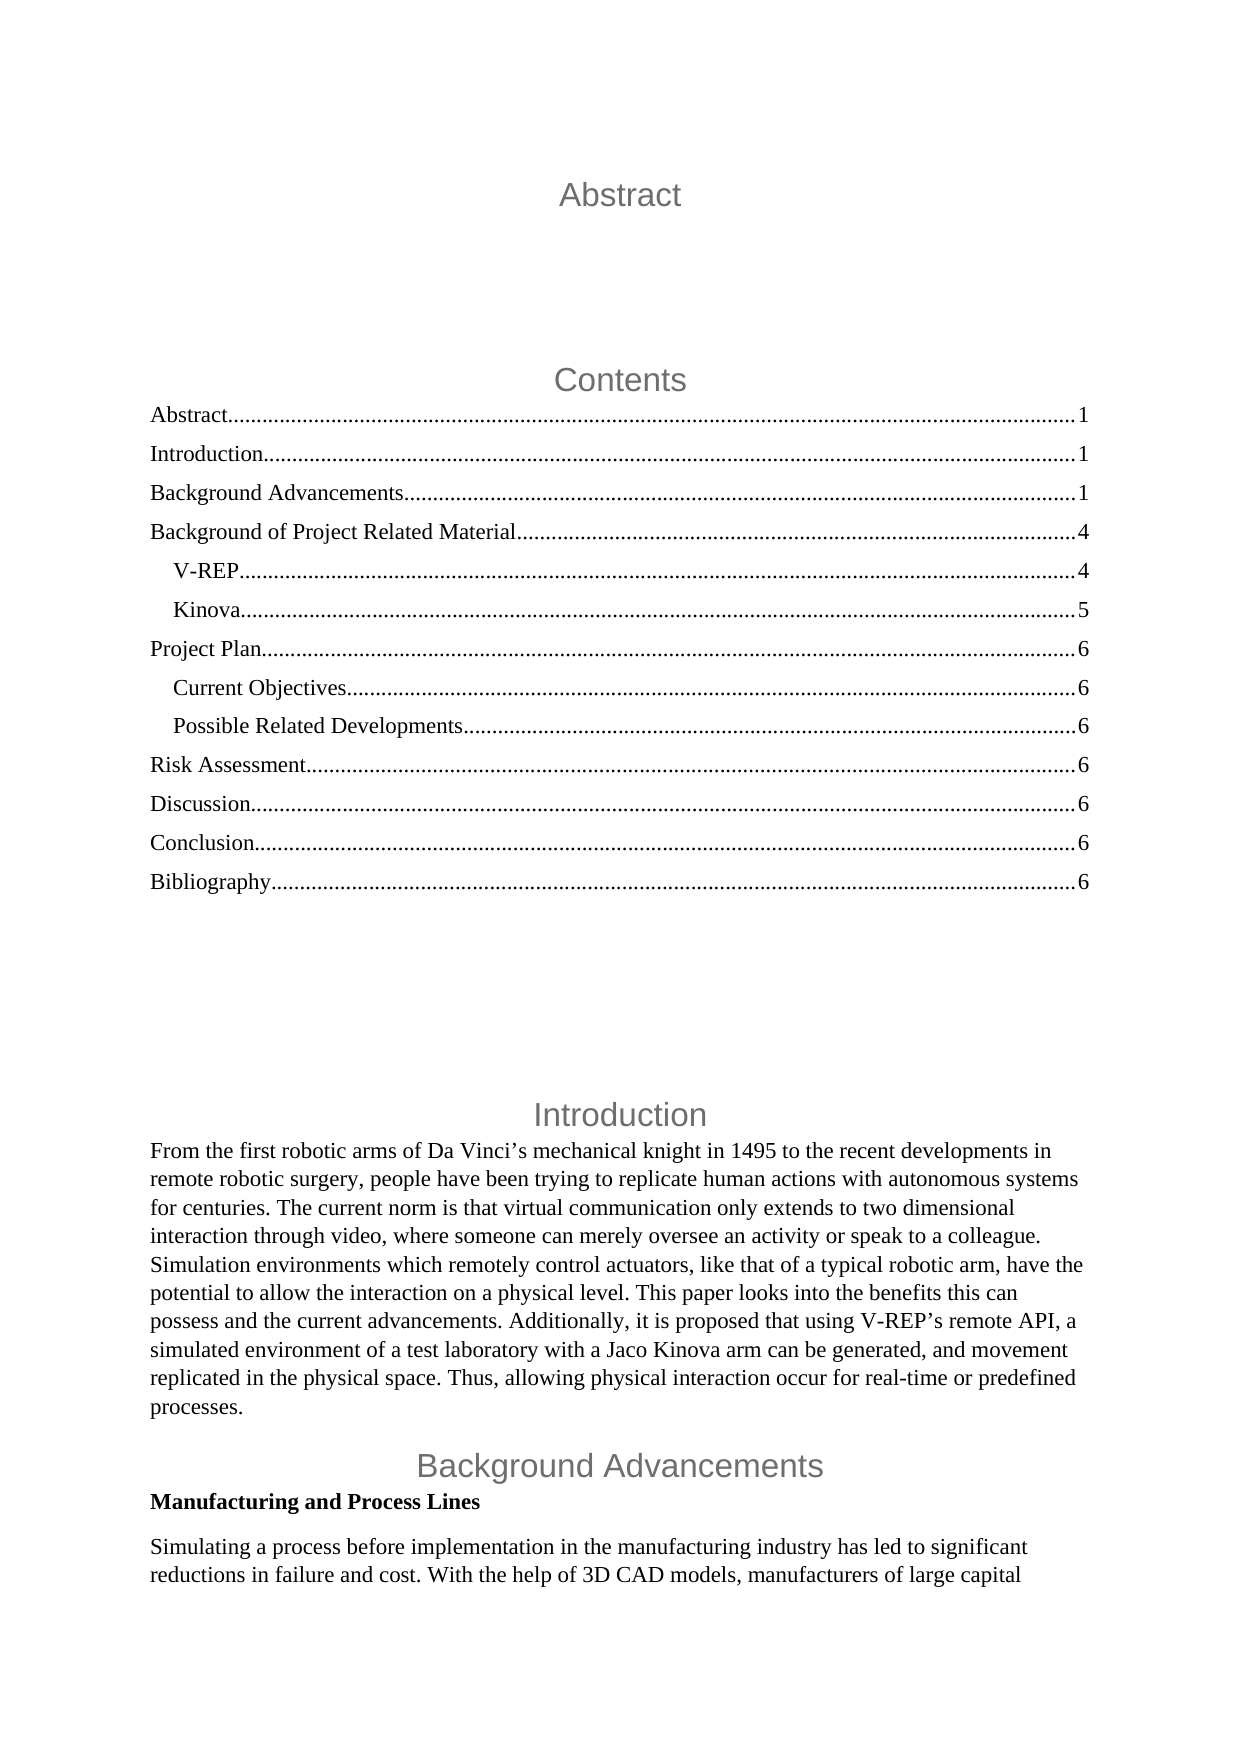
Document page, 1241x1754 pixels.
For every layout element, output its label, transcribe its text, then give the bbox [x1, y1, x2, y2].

subtitle Abstract [150, 175, 1090, 213]
subtitle Background Advancements [150, 1446, 1090, 1485]
text Manufacturing and Process Lines [150, 1488, 1090, 1514]
subtitle Introduction [150, 1095, 1090, 1134]
